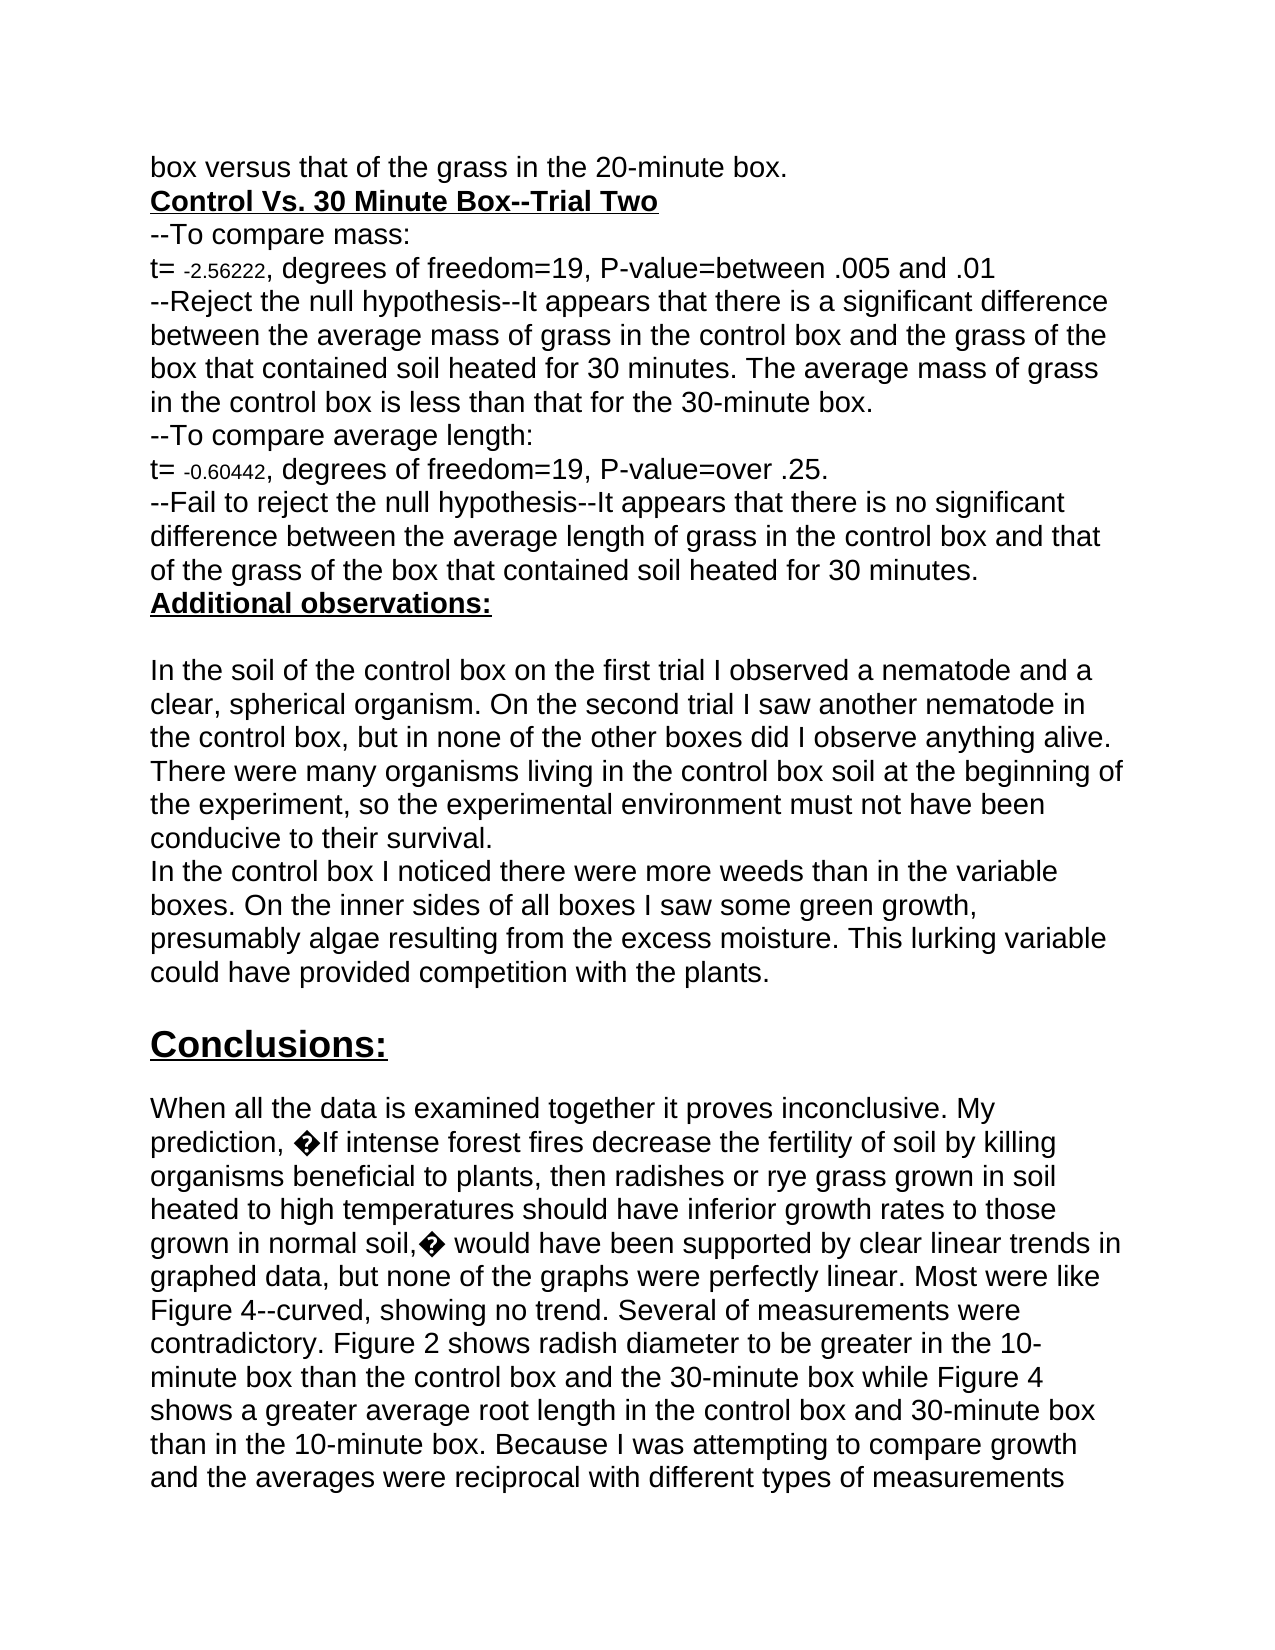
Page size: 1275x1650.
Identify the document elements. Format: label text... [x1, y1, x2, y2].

text --Fail to reject the null hypothesis--It appears that there is no significant difference between the average length of grass in the control box and that of the grass of the box that contained soil heated for 30 minutes. [150, 485, 1125, 586]
text t= -0.60442, degrees of freedom=19, P-value=over .25. [150, 452, 1125, 485]
text In the control box I noticed there were more weeds than in the variable boxes. On the inner sides of all boxes I saw some green growth, presumably algae resulting from the excess moisture. This lurking variable could have provided competition with the plants. [150, 854, 1125, 988]
text In the soil of the control box on the first trial I observed a nematode and a clear, spherical organism. On the second trial I saw another nematode in the control box, but in none of the other boxes did I observe anything alive. There were many organisms living in the control box soil at the beginning of the experiment, so the experimental environment must not have been conducive to their survival. [150, 653, 1125, 854]
text --To compare mass: [150, 217, 1125, 251]
text Conclusions: [150, 1022, 1125, 1065]
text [150, 1092, 1125, 1494]
text t= -2.56222, degrees of freedom=19, P-value=between .005 and .01 [150, 251, 1125, 284]
text --To compare average length: [150, 418, 1125, 452]
text --Reject the null hypothesis--It appears that there is a significant difference between the average mass of grass in the control box and the grass of the box that contained soil heated for 30 minutes. The average mass of grass in the control box is less than that for the 30-minute box. [150, 284, 1125, 418]
text Additional observations: [150, 586, 1125, 619]
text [150, 150, 1125, 183]
text Control Vs. 30 Minute Box--Trial Two [150, 183, 1125, 217]
